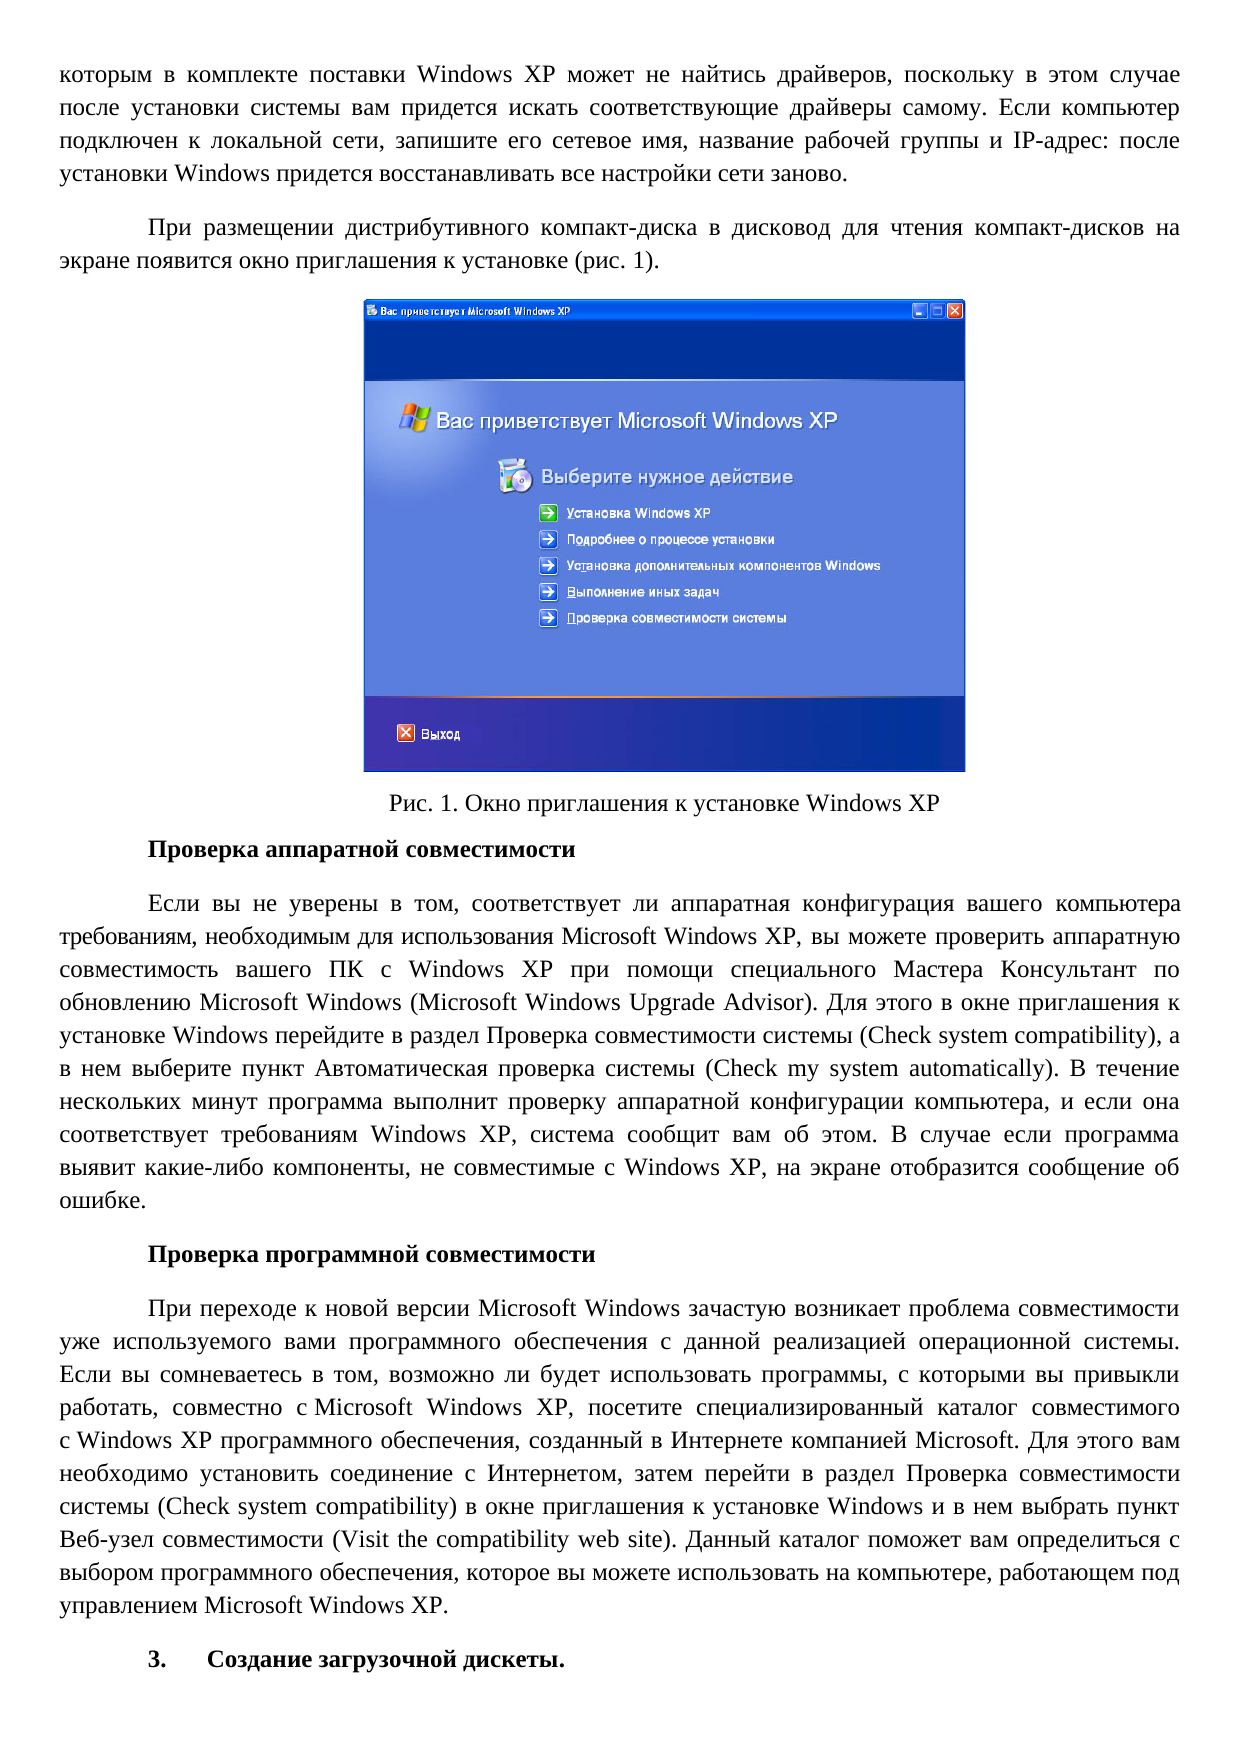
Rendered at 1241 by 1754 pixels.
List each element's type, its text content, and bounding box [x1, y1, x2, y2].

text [59, 59, 1181, 187]
picture [363, 298, 966, 772]
list При переходе к новой версии Microsoft Windows зачастую возникает проблема совместимости уже используемого вами программного обеспечения с данной реализацией операционной системы. Если вы сомневаетесь в том, возможно ли будет использовать программы, с которыми вы привыкли работать, совместно с Microsoft Windows XP, посетите специализированный каталог совместимого с Windows XP программного обеспечения, созданный в Интернете компанией Microsoft. Для этого вам необходимо установить соединение с Интернетом, затем перейти в раздел Проверка совместимости системы (Check system compatibility) в окне приглашения к установке Windows и в нем выбрать пункт Веб-узел совместимости (Visit the compatibility web site). Данный каталог поможет вам определиться с выбором программного обеспечения, которое вы можете использовать на компьютере, работающем под управлением Microsoft Windows XP. [59, 1293, 1181, 1619]
text Если вы не уверены в том, соответствует ли аппаратная конфигурация вашего компьютера требованиям, необходимым для использования Microsoft Windows XP, вы можете проверить аппаратную совместимость вашего ПК с Windows XP при помощи специального Мастера Консультант по обновлению Microsoft Windows (Microsoft Windows Upgrade Advisor). Для этого в окне приглашения к установке Windows перейдите в раздел Проверка совместимости системы (Check system compatibility), а в нем выберите пункт Автоматическая проверка системы (Check my system automatically). В течение нескольких минут программа выполнит проверку аппаратной конфигурации компьютера, и если она соответствует требованиям Windows XP, система сообщит вам об этом. В случае если программа выявит какие-либо компоненты, не совместимые с Windows XP, на экране отобразится сообщение об ошибке. [59, 888, 1181, 1214]
text Проверка программной совместимости [59, 1239, 1181, 1268]
text Рис. 1. Окно приглашения к установке Windows XP [59, 788, 1181, 817]
list При размещении дистрибутивного компакт-диска в дисковод для чтения компакт-дисков на экране появится окно приглашения к установке (рис. 1). [59, 212, 1181, 274]
list Создание загрузочной дискеты. [59, 1644, 1181, 1672]
text Проверка аппаратной совместимости [59, 834, 1181, 863]
